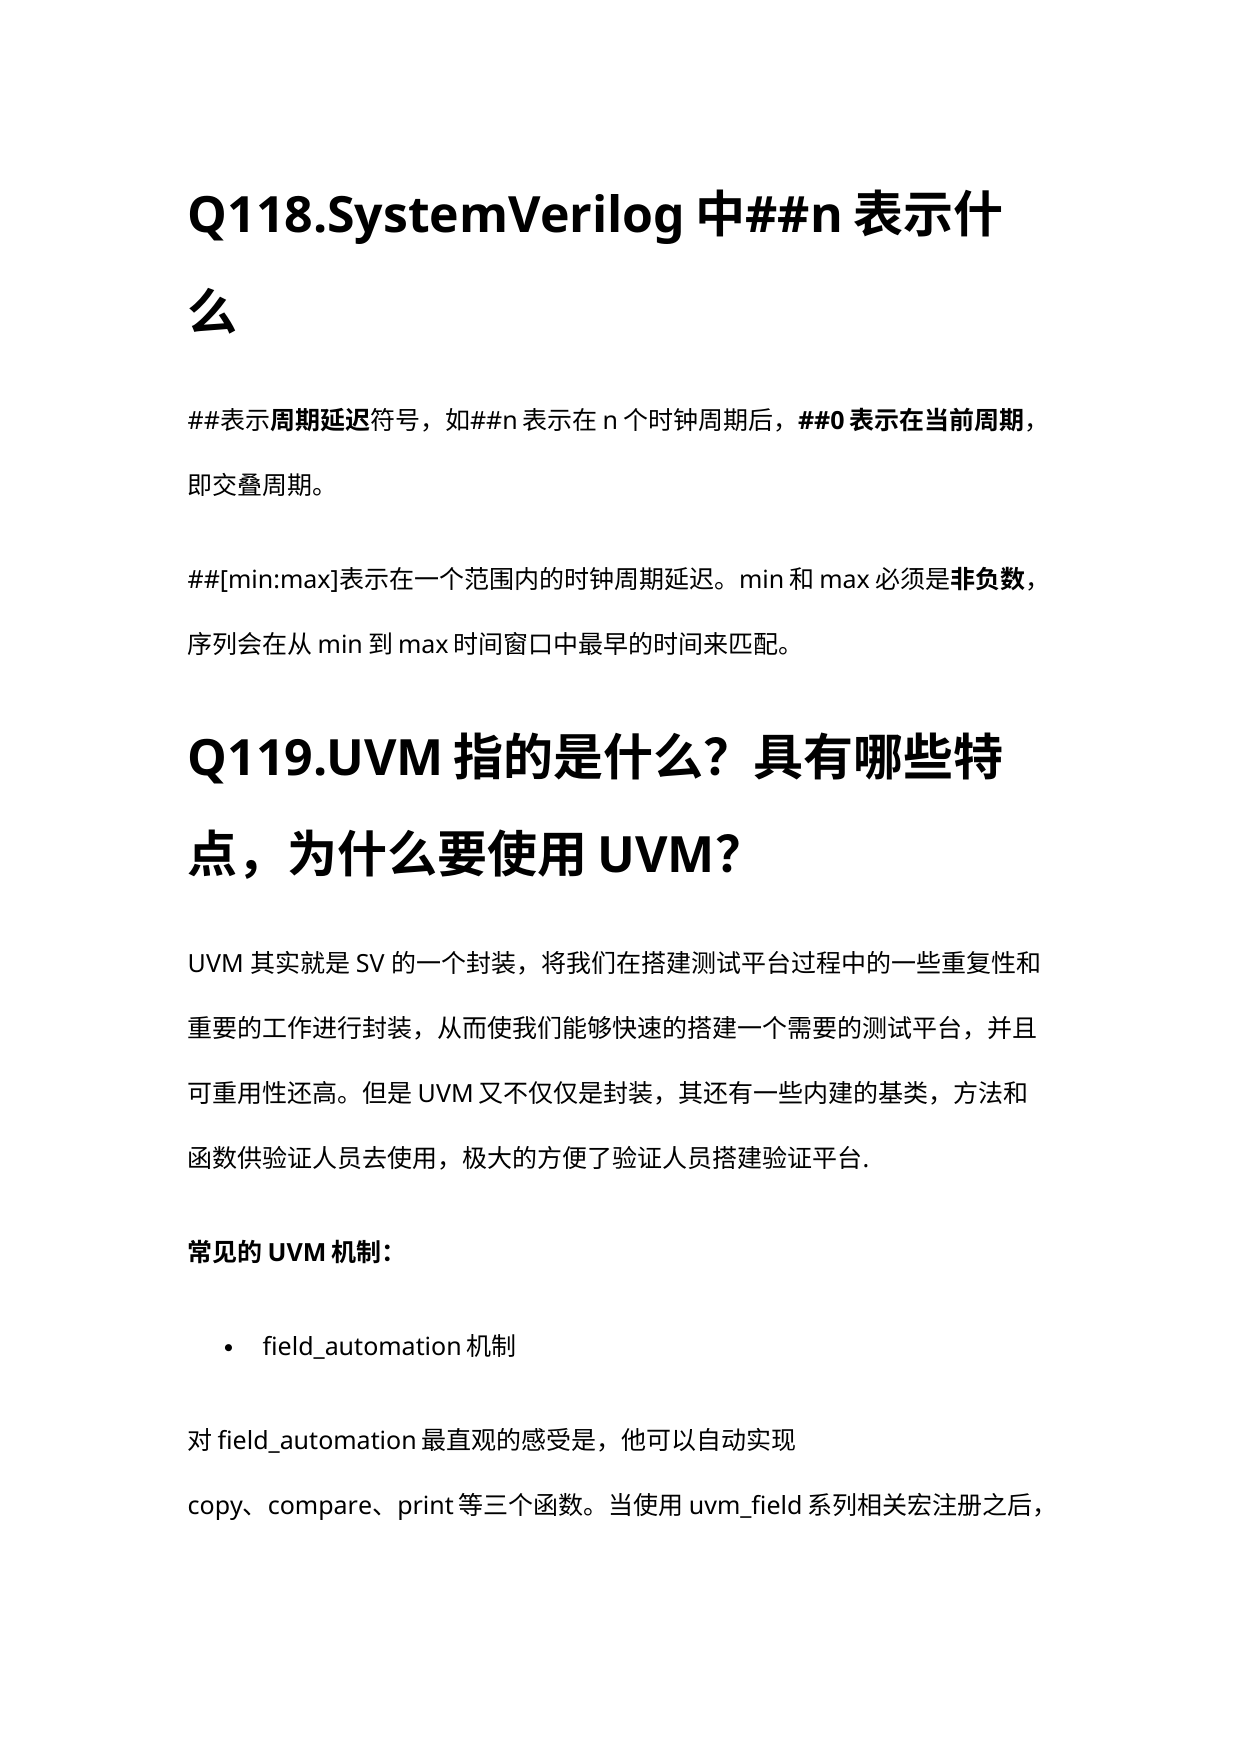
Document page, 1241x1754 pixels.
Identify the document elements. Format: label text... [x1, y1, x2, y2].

text Q118.SystemVerilog中##n表示什么 [187, 162, 1053, 357]
text 常见的UVM机制： [187, 1218, 1053, 1283]
text UVM 其实就是 SV 的一个封装，将我们在搭建测试平台过程中的一些重复性和重要的工作进行封装，从而使我们能够快速的搭建一个需要的测试平台，并且可重用性还高。但是UVM又不仅仅是封装，其还有一些内建的基类，方法和函数供验证人员去使用，极大的方便了验证人员搭建验证平台. [187, 929, 1053, 1189]
text Q119.UVM指的是什么？具有哪些特点，为什么要使用UVM？ [187, 704, 1053, 899]
text ##[min:max]表示在一个范围内的时钟周期延迟。min和max必须是非负数，序列会在从min到max时间窗口中最早的时间来匹配。 [187, 545, 1053, 675]
text ##表示周期延迟符号，如##n表示在n个时钟周期后，##0表示在当前周期，即交叠周期。 [187, 386, 1053, 516]
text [187, 1406, 1053, 1536]
list field_automation机制 [225, 1312, 1053, 1377]
